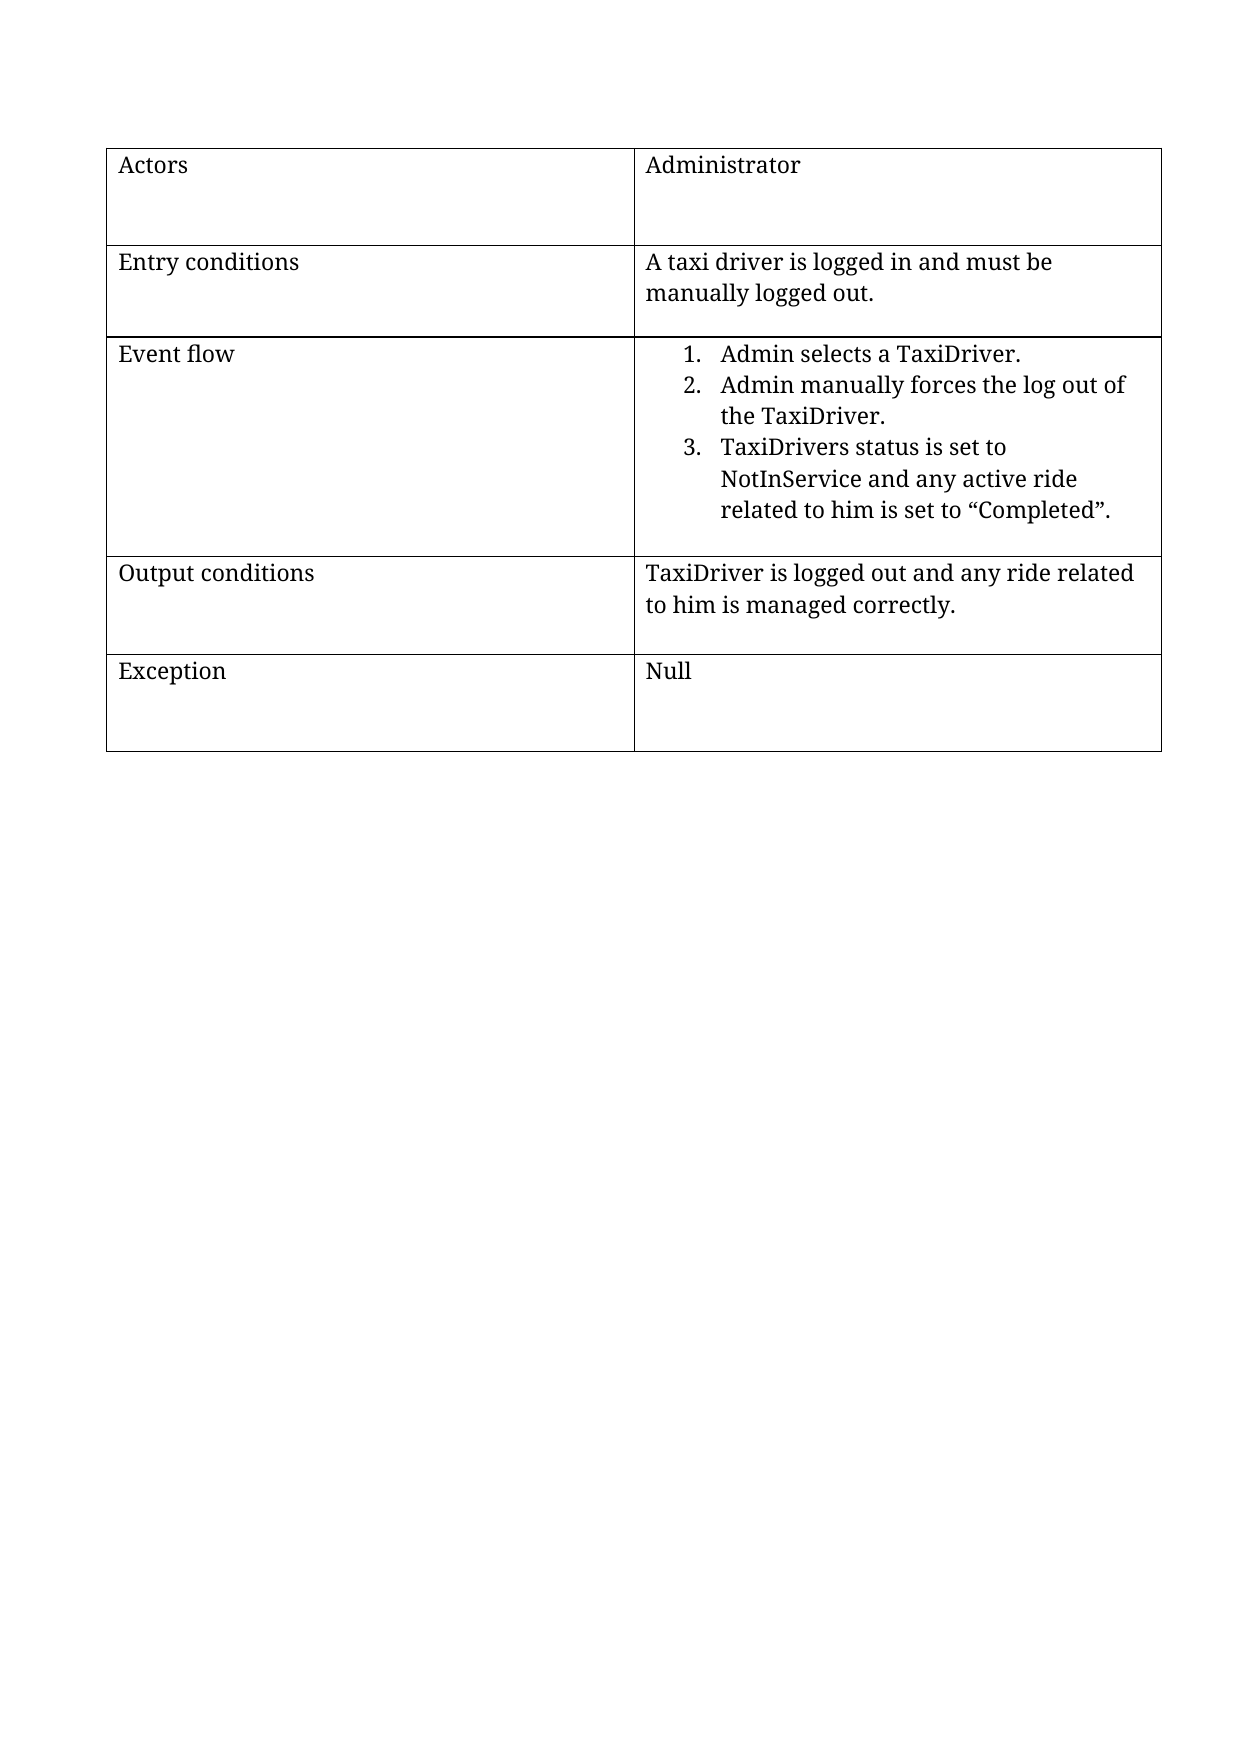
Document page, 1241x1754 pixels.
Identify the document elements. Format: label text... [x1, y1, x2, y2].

table_cell Actors [107, 149, 634, 245]
table_cell Output conditions [107, 557, 634, 653]
table_cell Admin selects a TaxiDriver. Admin manually forces the log out of the TaxiDriver. TaxiDrivers status is set to NotInService and any active ride related to him is set to “Completed”. [635, 338, 1161, 556]
table_cell Exception [107, 655, 634, 751]
table_cell Null [635, 655, 1161, 751]
table_cell Entry conditions [107, 246, 634, 336]
table_cell A taxi driver is logged in and must be manually logged out. [635, 246, 1161, 336]
table_cell TaxiDriver is logged out and any ride related to him is managed correctly. [635, 557, 1161, 653]
table_cell Event flow [107, 338, 634, 556]
table_cell Administrator [635, 149, 1161, 245]
